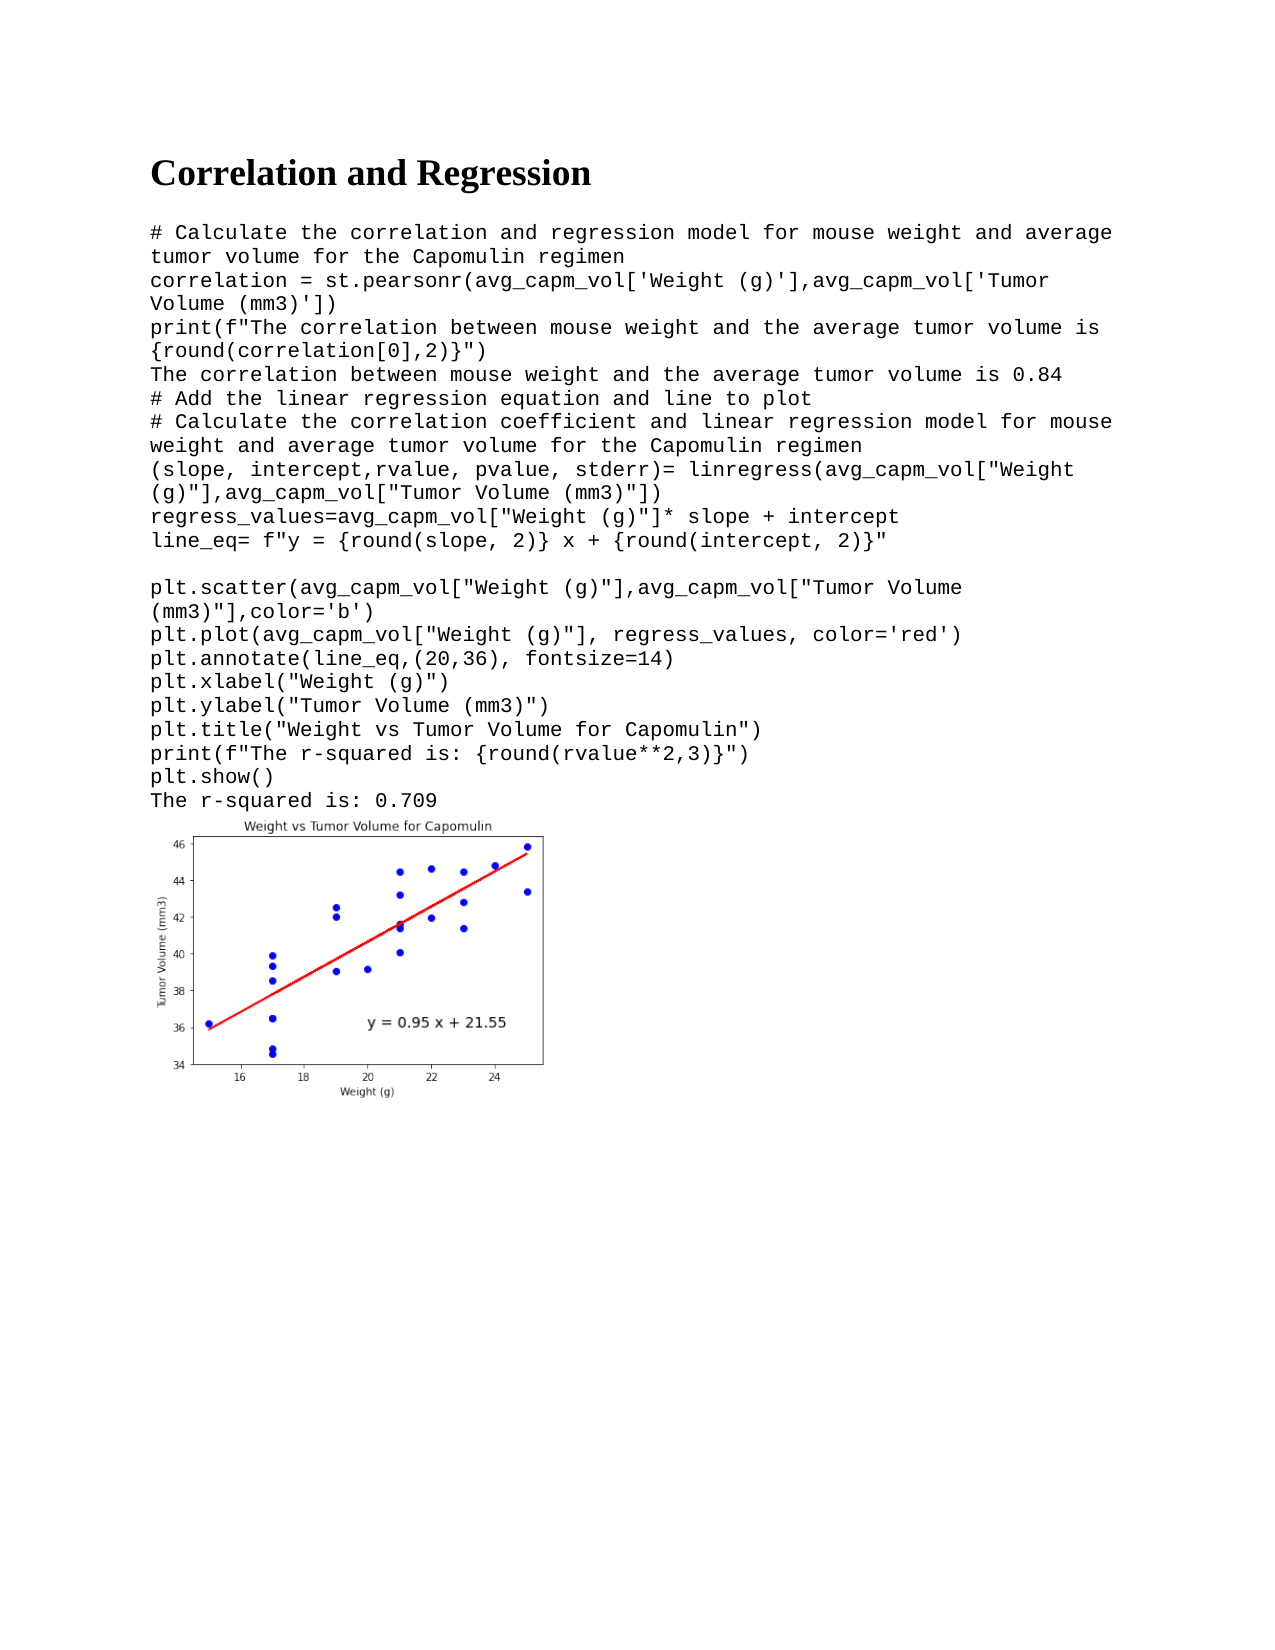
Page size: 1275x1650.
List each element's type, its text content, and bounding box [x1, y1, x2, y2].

text correlation = st.pearsonr(avg_capm_vol['Weight (g)'],avg_capm_vol['Tumor Volume (mm3)']) [150, 269, 1125, 317]
text plt.plot(avg_capm_vol["Weight (g)"], regress_values, color='red') [150, 624, 1125, 648]
text # Calculate the correlation coefficient and linear regression model for mouse weight and average tumor volume for the Capomulin regimen [150, 411, 1125, 459]
text plt.title("Weight vs Tumor Volume for Capomulin") [150, 719, 1125, 742]
text plt.xlabel("Weight (g)") [150, 672, 1125, 695]
text plt.annotate(line_eq,(20,36), fontsize=14) [150, 648, 1125, 672]
text print(f"The correlation between mouse weight and the average tumor volume is {round(correlation[0],2)}") [150, 317, 1125, 364]
text plt.show() [150, 766, 1125, 790]
text # Calculate the correlation and regression model for mouse weight and average tumor volume for the Capomulin regimen [150, 222, 1125, 269]
text print(f"The r-squared is: {round(rvalue**2,3)}") [150, 742, 1125, 766]
text plt.scatter(avg_capm_vol["Weight (g)"],avg_capm_vol["Tumor Volume (mm3)"],color='b') [150, 577, 1125, 624]
text regress_values=avg_capm_vol["Weight (g)"]* slope + intercept [150, 506, 1125, 530]
text (slope, intercept,rvalue, pvalue, stderr)= linregress(avg_capm_vol["Weight (g)"],avg_capm_vol["Tumor Volume (mm3)"]) [150, 459, 1125, 506]
text The correlation between mouse weight and the average tumor volume is 0.84 [150, 364, 1125, 388]
text Correlation and Regression [150, 150, 1125, 193]
text line_eq= f"y = {round(slope, 2)} x + {round(intercept, 2)}" [150, 530, 1125, 553]
text The r-squared is: 0.709 [150, 790, 1125, 813]
text # Add the linear regression equation and line to plot [150, 388, 1125, 411]
picture [150, 813, 549, 1104]
text plt.ylabel("Tumor Volume (mm3)") [150, 695, 1125, 719]
